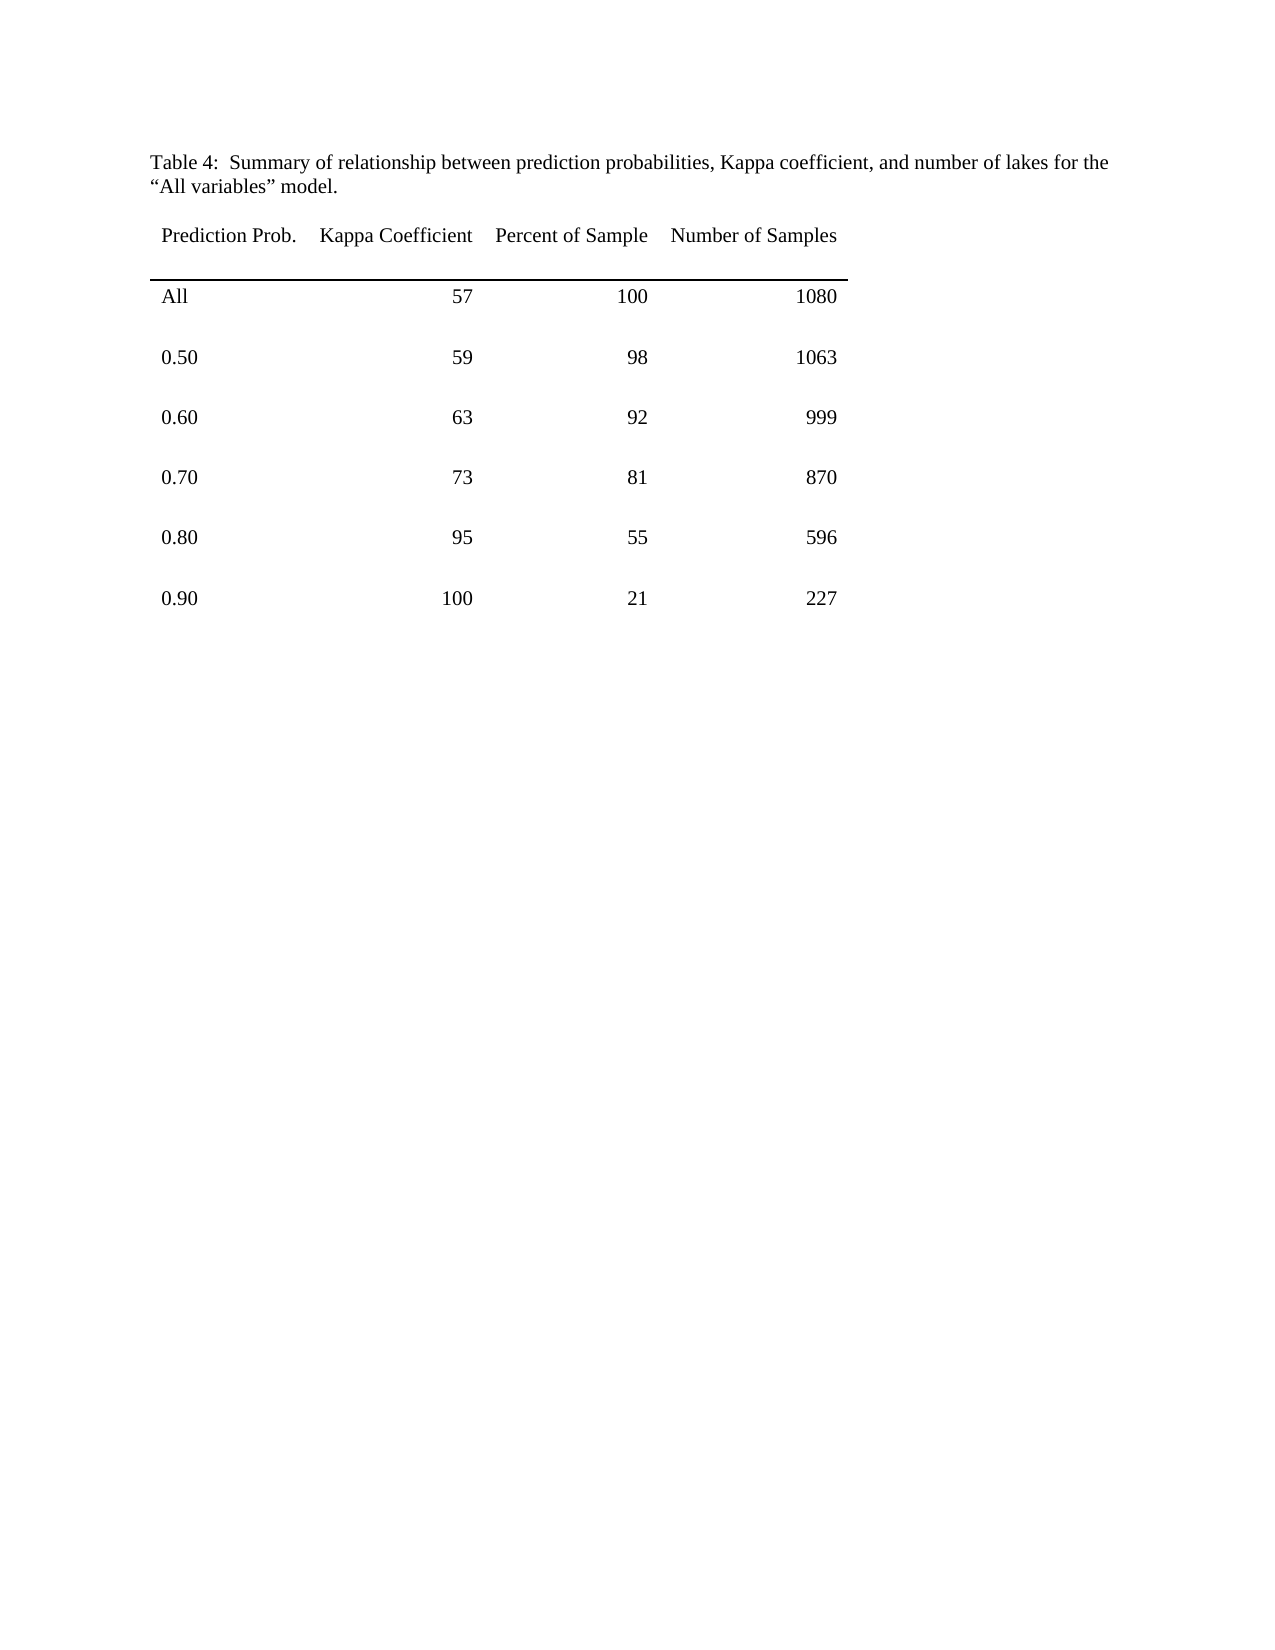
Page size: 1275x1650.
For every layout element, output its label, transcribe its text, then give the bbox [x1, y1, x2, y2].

table_header Prediction Prob. [150, 219, 308, 279]
table_cell 0.90 [150, 582, 308, 642]
table_cell 59 [308, 341, 484, 401]
table_cell 596 [659, 522, 848, 582]
table_cell 100 [308, 582, 484, 642]
table_header Kappa Coefficient [308, 219, 484, 279]
table_cell 100 [484, 281, 659, 341]
table_cell All [150, 281, 308, 341]
table_cell 63 [308, 401, 484, 461]
table_cell 98 [484, 341, 659, 401]
table_cell 57 [308, 281, 484, 341]
text Table 4: Summary of relationship between prediction probabilities, Kappa coefficient, and number of lakes for the “All variables” model. [150, 150, 1125, 198]
table_cell 0.70 [150, 461, 308, 522]
table_header Number of Samples [659, 219, 848, 279]
table_cell 0.80 [150, 522, 308, 582]
table_cell 95 [308, 522, 484, 582]
table_cell 21 [484, 582, 659, 642]
table_cell 227 [659, 582, 848, 642]
table_cell 92 [484, 401, 659, 461]
table_cell 1063 [659, 341, 848, 401]
table_cell 0.60 [150, 401, 308, 461]
table_cell 1080 [659, 281, 848, 341]
table_cell 0.50 [150, 341, 308, 401]
table_cell 55 [484, 522, 659, 582]
table_cell 999 [659, 401, 848, 461]
table_cell 81 [484, 461, 659, 522]
table_header Percent of Sample [484, 219, 659, 279]
table_cell 870 [659, 461, 848, 522]
table_cell 73 [308, 461, 484, 522]
